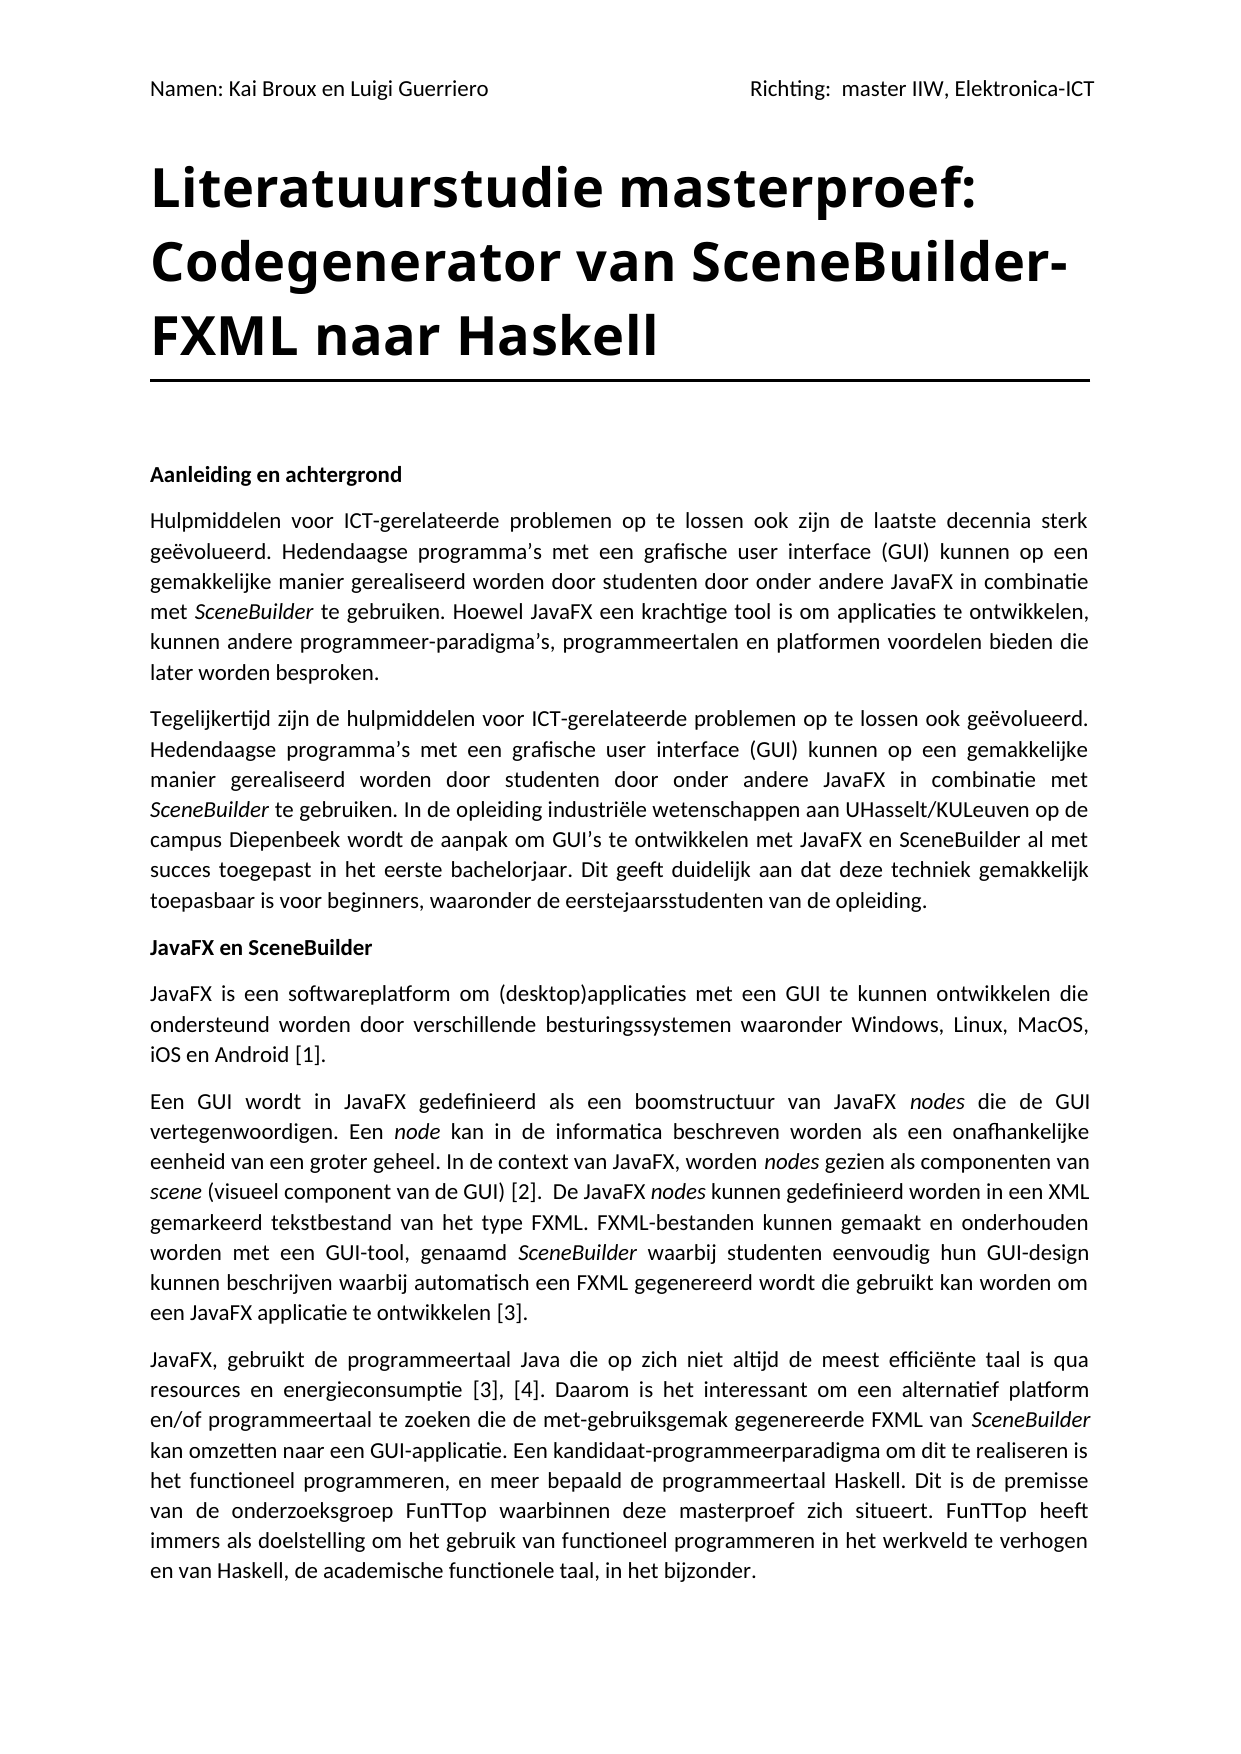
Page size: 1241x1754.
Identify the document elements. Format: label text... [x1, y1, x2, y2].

text Een GUI wordt in JavaFX gedefinieerd als een boomstructuur van JavaFX nodes die de GUI vertegenwoordigen. Een node kan in de informatica beschreven worden als een onafhankelijke eenheid van een groter geheel. In de context van JavaFX, worden nodes gezien als componenten van scene (visueel component van de GUI) . De JavaFX nodes kunnen gedefinieerd worden in een XML gemarkeerd tekstbestand van het type FXML. FXML-bestanden kunnen gemaakt en onderhouden worden met een GUI-tool, genaamd SceneBuilder waarbij studenten eenvoudig hun GUI-design kunnen beschrijven waarbij automatisch een FXML gegenereerd wordt die gebruikt kan worden om een JavaFX applicatie te ontwikkelen . [150, 1087, 1090, 1326]
text JavaFX, gebruikt de programmeertaal Java die op zich niet altijd de meest efficiënte taal is qua resources en energieconsumptie , . Daarom is het interessant om een alternatief platform en/of programmeertaal te zoeken die de met-gebruiksgemak gegenereerde FXML van SceneBuilder kan omzetten naar een GUI-applicatie. Een kandidaat-programmeerparadigma om dit te realiseren is het functioneel programmeren, en meer bepaald de programmeertaal Haskell. Dit is de premisse van de onderzoeksgroep FunTTop waarbinnen deze masterproef zich situeert. FunTTop heeft immers als doelstelling om het gebruik van functioneel programmeren in het werkveld te verhogen en van Haskell, de academische functionele taal, in het bijzonder. [150, 1345, 1090, 1585]
text Hulpmiddelen voor ICT-gerelateerde problemen op te lossen ook zijn de laatste decennia sterk geëvolueerd. Hedendaagse programma’s met een grafische user interface (GUI) kunnen op een gemakkelijke manier gerealiseerd worden door studenten door onder andere JavaFX in combinatie met SceneBuilder te gebruiken. Hoewel JavaFX een krachtige tool is om applicaties te ontwikkelen, kunnen andere programmeer-paradigma’s, programmeertalen en platformen voordelen bieden die later worden besproken. [150, 507, 1090, 686]
text JavaFX en SceneBuilder [150, 933, 1090, 961]
text Aanleiding en achtergrond [150, 460, 1090, 488]
text JavaFX is een softwareplatform om (desktop)applicaties met een GUI te kunnen ontwikkelen die ondersteund worden door verschillende besturingssystemen waaronder Windows, Linux, MacOS, iOS en Android . [150, 979, 1090, 1068]
text Tegelijkertijd zijn de hulpmiddelen voor ICT-gerelateerde problemen op te lossen ook geëvolueerd. Hedendaagse programma’s met een grafische user interface (GUI) kunnen op een gemakkelijke manier gerealiseerd worden door studenten door onder andere JavaFX in combinatie met SceneBuilder te gebruiken. In de opleiding industriële wetenschappen aan UHasselt/KULeuven op de campus Diepenbeek wordt de aanpak om GUI’s te ontwikkelen met JavaFX en SceneBuilder al met succes toegepast in het eerste bachelorjaar. Dit geeft duidelijk aan dat deze techniek gemakkelijk toepasbaar is voor beginners, waaronder de eerstejaarsstudenten van de opleiding. [150, 704, 1090, 914]
title Literatuurstudie masterproef: Codegenerator van SceneBuilder-FXML naar Haskell [150, 150, 1090, 379]
